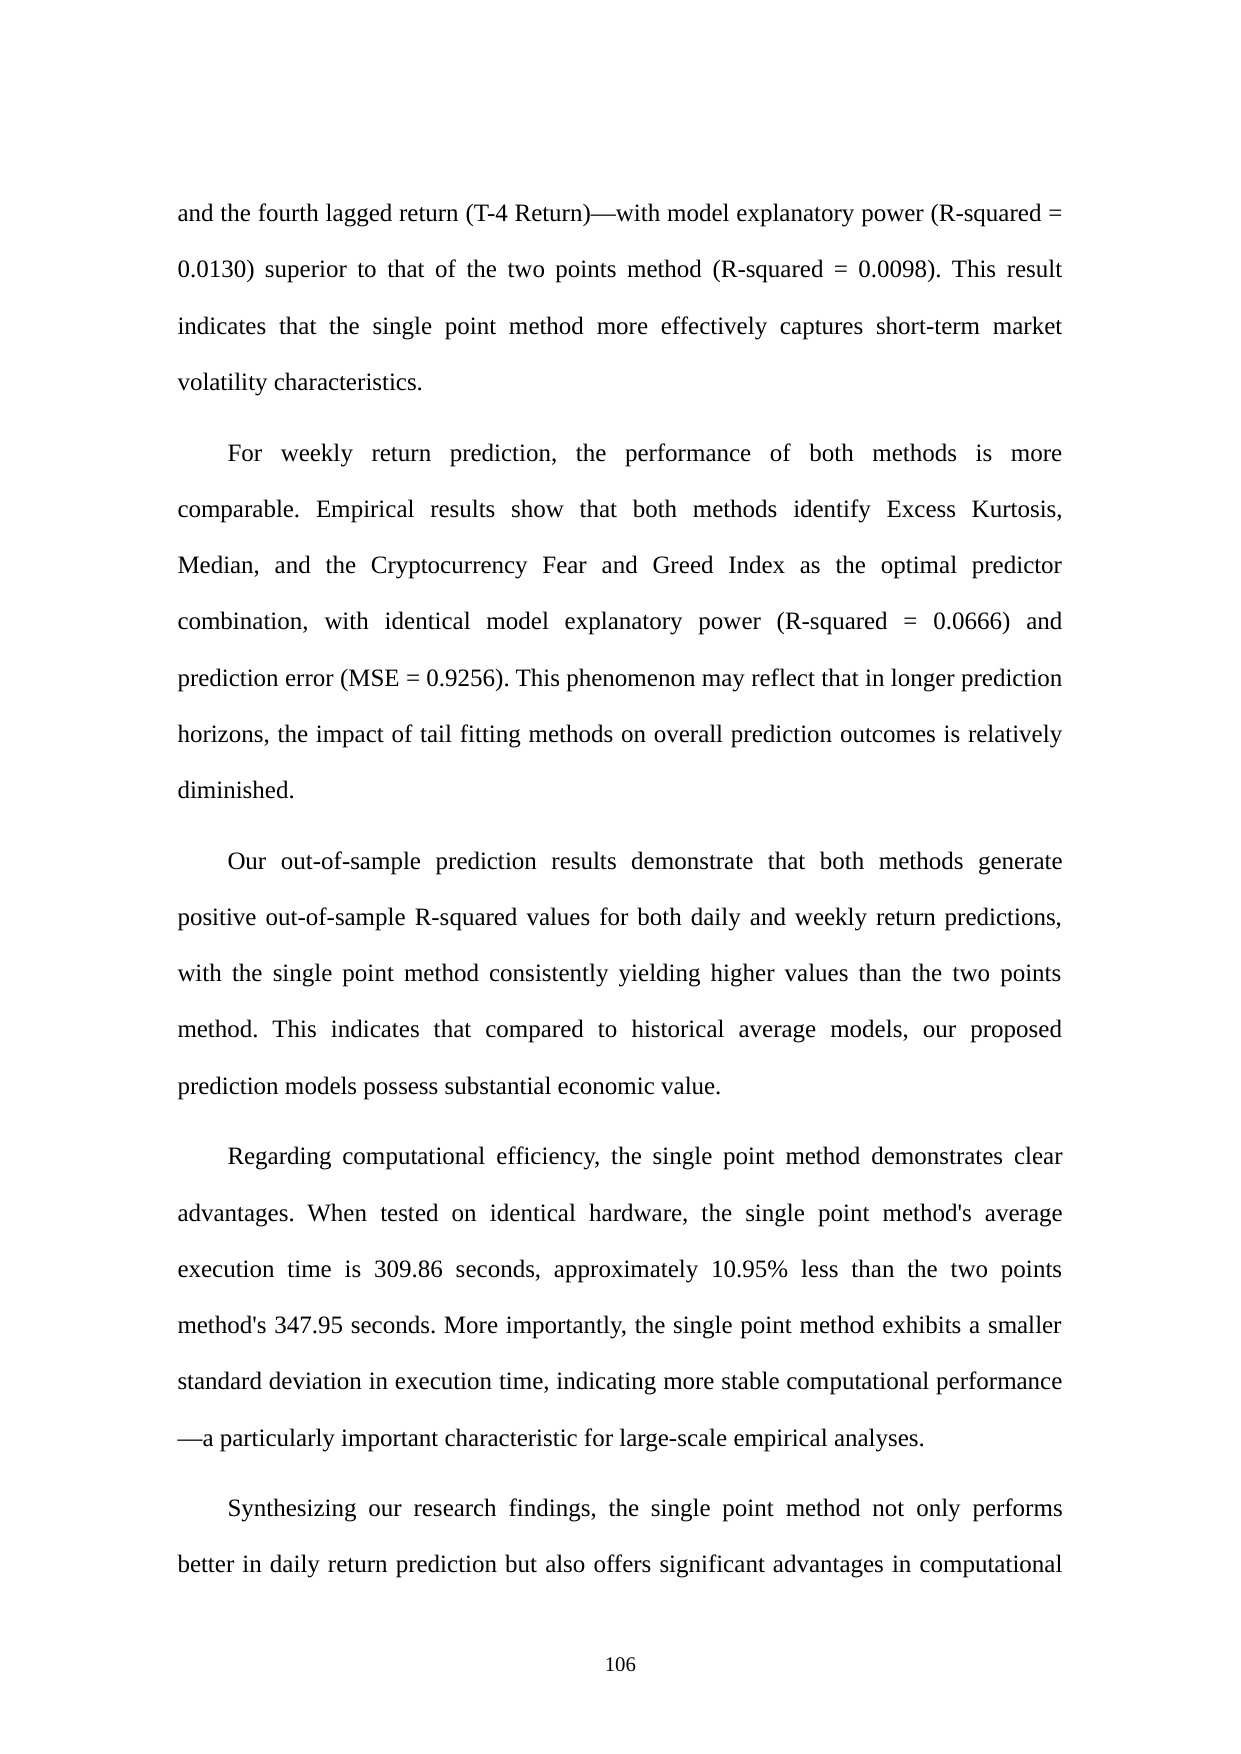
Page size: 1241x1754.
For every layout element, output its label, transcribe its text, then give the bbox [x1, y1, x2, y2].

text Regarding computational efficiency, the single point method demonstrates clear advantages. When tested on identical hardware, the single point method's average execution time is 309.86 seconds, approximately 10.95% less than the two points method's 347.95 seconds. More importantly, the single point method exhibits a smaller standard deviation in execution time, indicating more stable computational performance—a particularly important characteristic for large-scale empirical analyses. [177, 1137, 1063, 1456]
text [177, 194, 1063, 400]
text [177, 1489, 1063, 1583]
text Our out-of-sample prediction results demonstrate that both methods generate positive out-of-sample R-squared values for both daily and weekly return predictions, with the single point method consistently yielding higher values than the two points method. This indicates that compared to historical average models, our proposed prediction models possess substantial economic value. [177, 841, 1063, 1104]
text For weekly return prediction, the performance of both methods is more comparable. Empirical results show that both methods identify Excess Kurtosis, Median, and the Cryptocurrency Fear and Greed Index as the optimal predictor combination, with identical model explanatory power (R-squared = 0.0666) and prediction error (MSE = 0.9256). This phenomenon may reflect that in longer prediction horizons, the impact of tail fitting methods on overall prediction outcomes is relatively diminished. [177, 433, 1063, 808]
